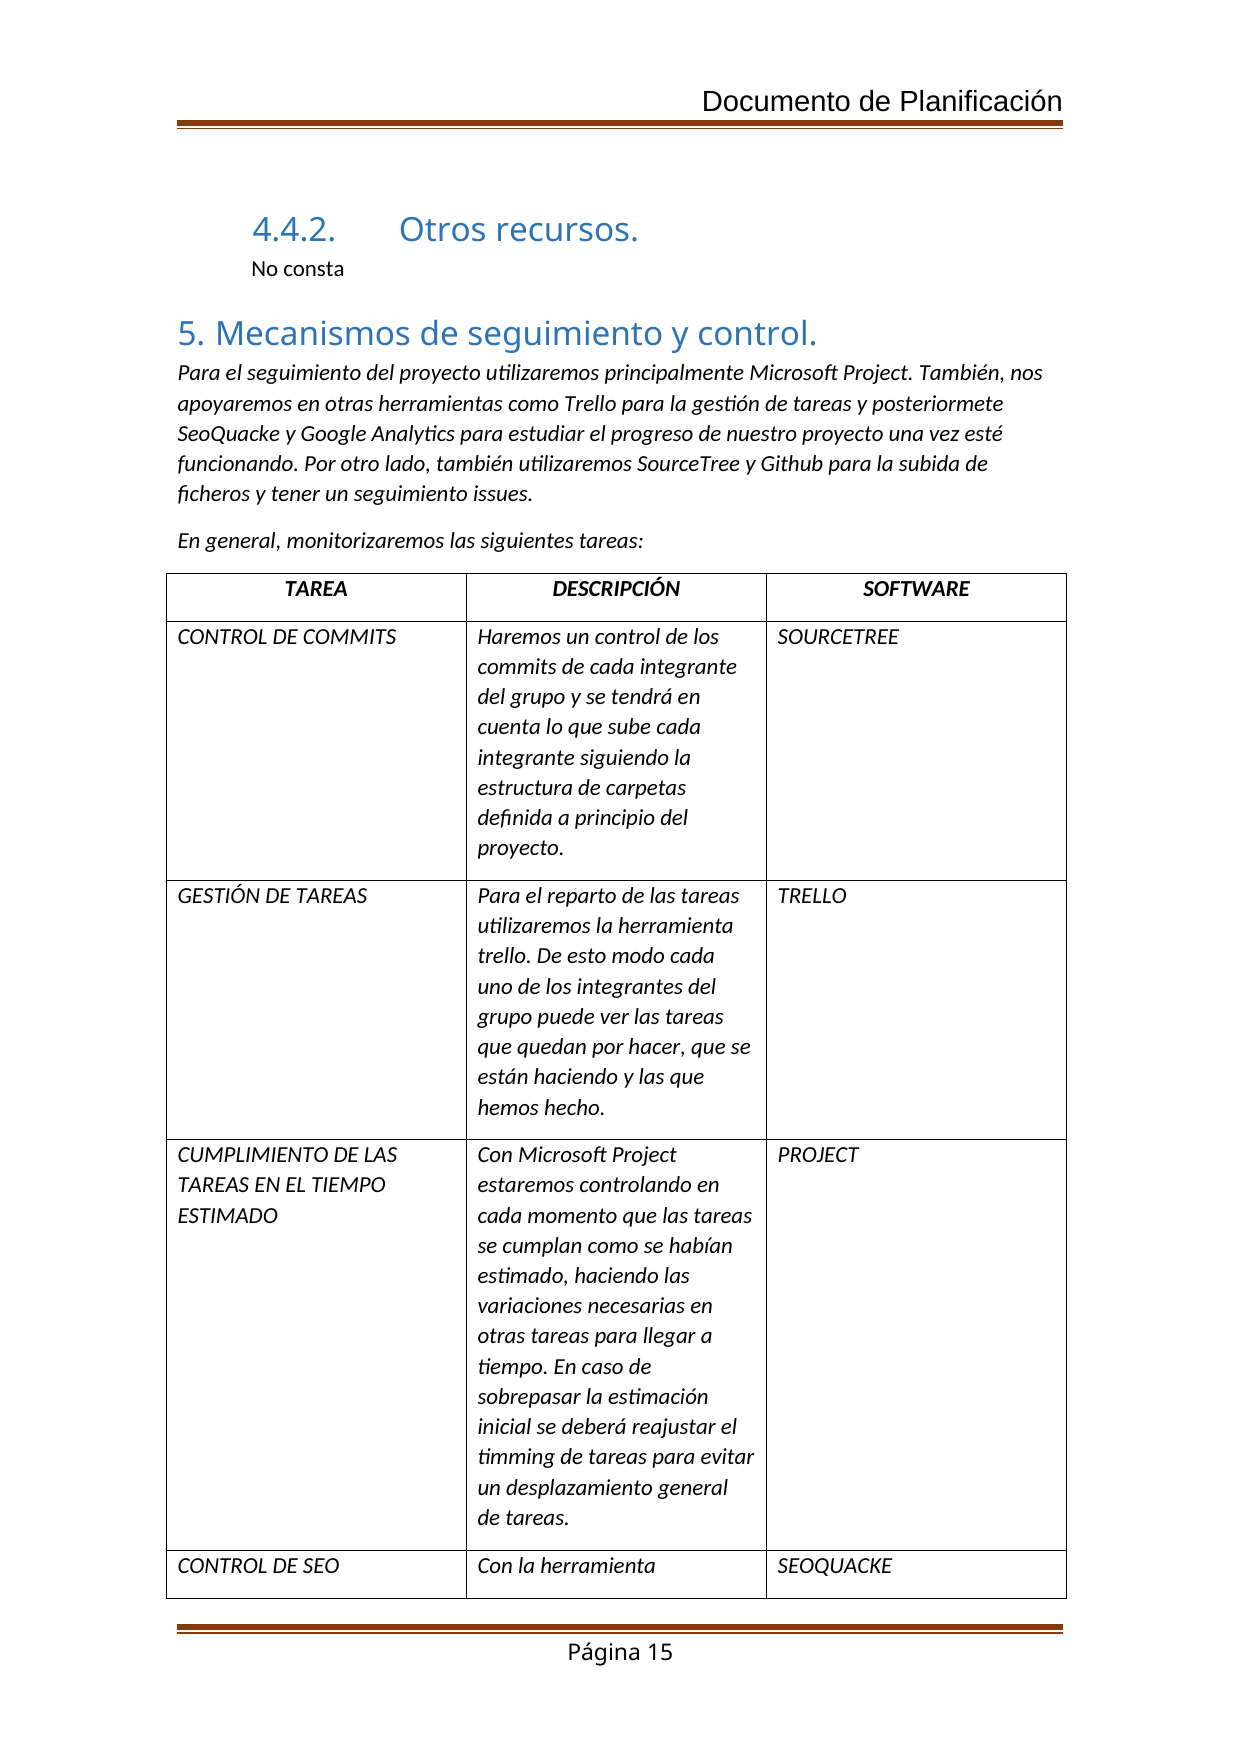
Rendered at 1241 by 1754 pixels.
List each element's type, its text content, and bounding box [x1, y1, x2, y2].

table_cell CUMPLIMIENTO DE LAS TAREAS EN EL TIEMPO ESTIMADO [167, 1140, 466, 1550]
text Para el seguimiento del proyecto utilizaremos principalmente Microsoft Project. También, nos apoyaremos en otras herramientas como Trello para la gestión de tareas y posteriormete SeoQuacke y Google Analytics para estudiar el progreso de nuestro proyecto una vez esté funcionando. Por otro lado, también utilizaremos SourceTree y Github para la subida de ficheros y tener un seguimiento issues. [177, 358, 1063, 507]
subtitle Mecanismos de seguimiento y control. [177, 309, 1063, 355]
subtitle Otros recursos. [252, 205, 1063, 251]
table_cell Con Microsoft Project estaremos controlando en cada momento que las tareas se cumplan como se habían estimado, haciendo las variaciones necesarias en otras tareas para llegar a tiempo. En caso de sobrepasar la estimación inicial se deberá reajustar el timming de tareas para evitar un desplazamiento general de tareas. [467, 1140, 766, 1550]
table_header DESCRIPCIÓN [467, 574, 766, 621]
table_header TAREA [167, 574, 466, 621]
table_cell Para el reparto de las tareas utilizaremos la herramienta trello. De esto modo cada uno de los integrantes del grupo puede ver las tareas que quedan por hacer, que se están haciendo y las que hemos hecho. [467, 881, 766, 1139]
table_cell CONTROL DE SEO [167, 1551, 466, 1597]
table_cell CONTROL DE COMMITS [167, 622, 466, 880]
table_cell SEOQUACKE [767, 1551, 1066, 1597]
table_cell TRELLO [767, 881, 1066, 1139]
text No consta [251, 254, 1063, 282]
table_cell PROJECT [767, 1140, 1066, 1550]
table_cell Haremos un control de los commits de cada integrante del grupo y se tendrá en cuenta lo que sube cada integrante siguiendo la estructura de carpetas definida a principio del proyecto. [467, 622, 766, 880]
table_cell GESTIÓN DE TAREAS [167, 881, 466, 1139]
text En general, monitorizaremos las siguientes tareas: [177, 526, 1063, 554]
table_header SOFTWARE [767, 574, 1066, 621]
table_cell SOURCETREE [767, 622, 1066, 880]
